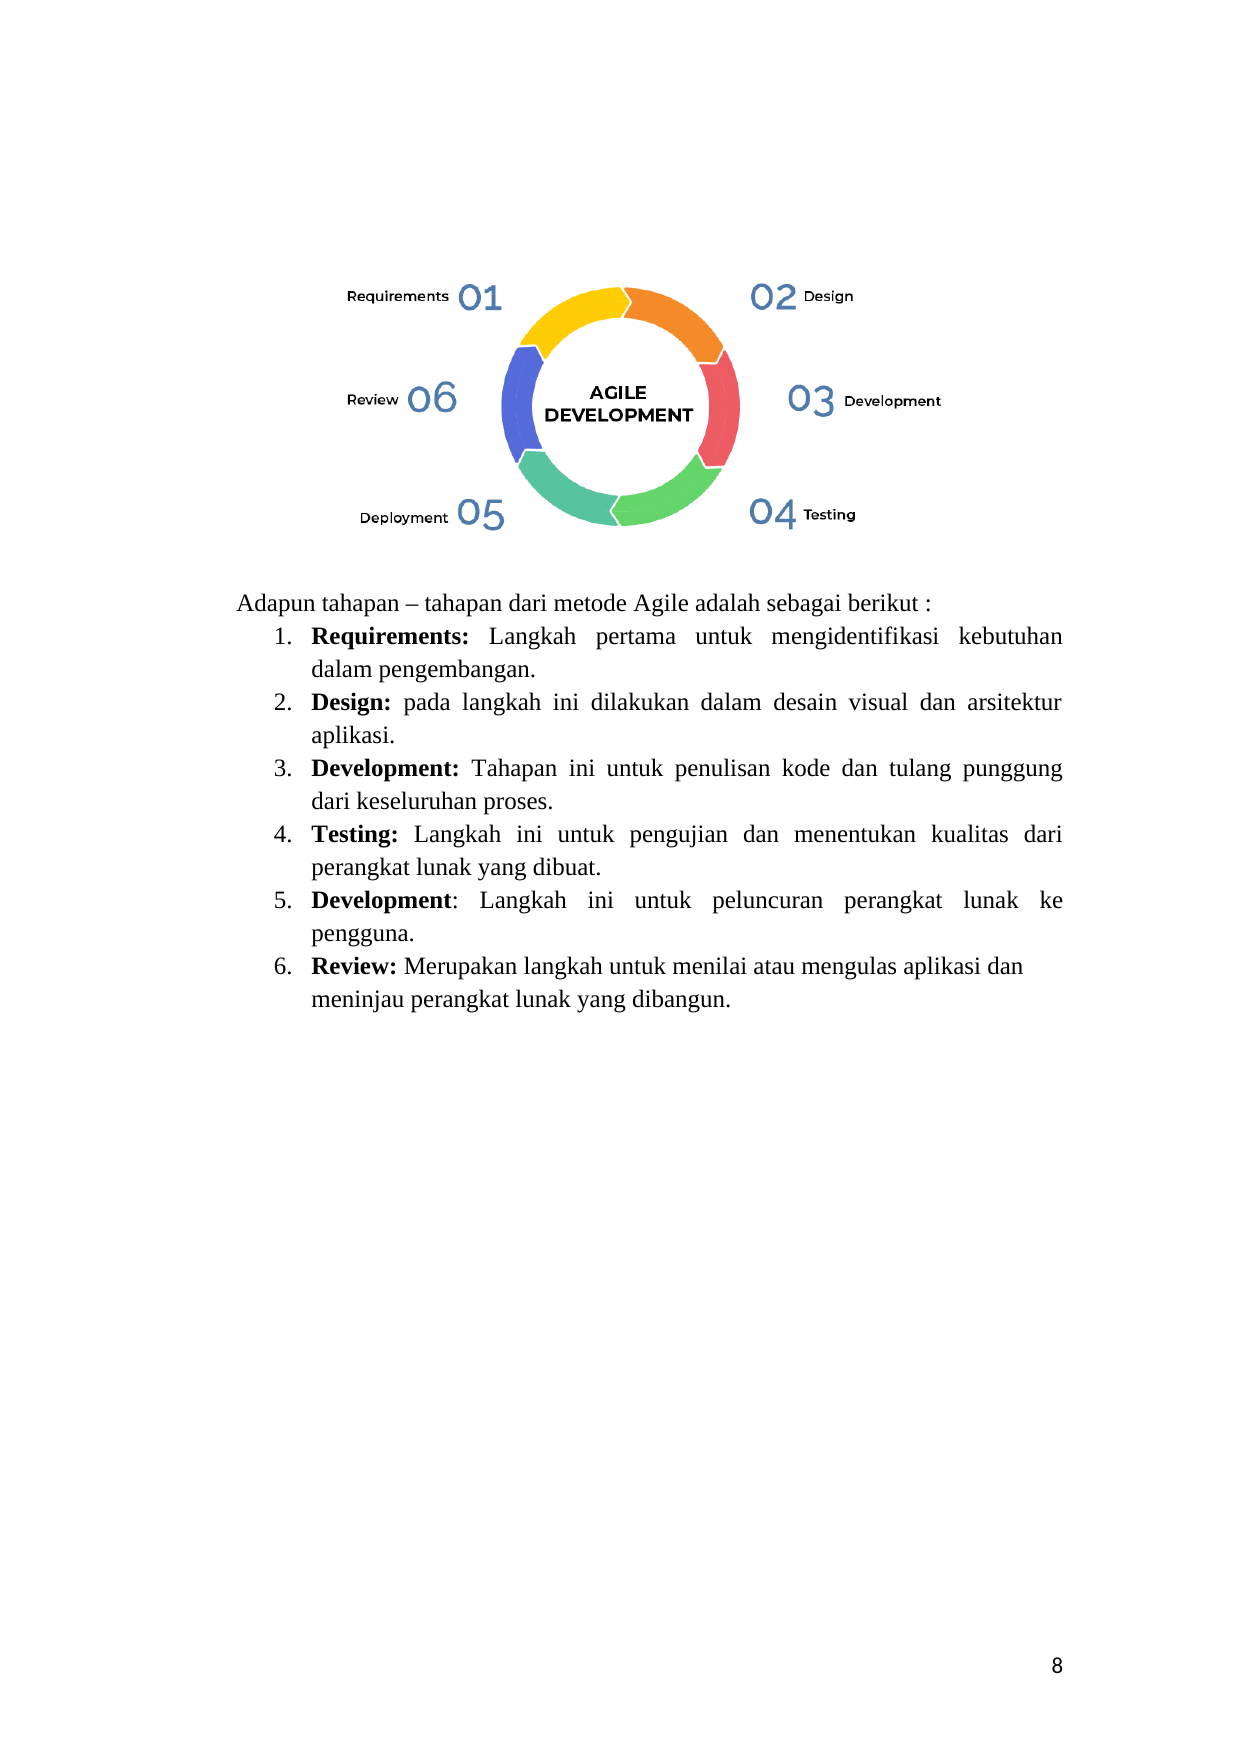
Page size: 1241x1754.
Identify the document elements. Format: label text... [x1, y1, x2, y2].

list Requirements: Langkah pertama untuk mengidentifikasi kebutuhan dalam pengembangan. [274, 621, 1063, 683]
picture [311, 236, 963, 584]
list Review: Merupakan langkah untuk menilai atau mengulas aplikasi dan meninjau perangkat lunak yang dibangun. [274, 951, 1063, 1013]
list Development: Langkah ini untuk peluncuran perangkat lunak ke pengguna. [274, 885, 1063, 947]
list Design: pada langkah ini dilakukan dalam desain visual dan arsitektur aplikasi. [274, 687, 1063, 749]
list Development: Tahapan ini untuk penulisan kode dan tulang punggung dari keseluruhan proses. [274, 753, 1063, 815]
text Adapun tahapan – tahapan dari metode Agile adalah sebagai berikut : [236, 588, 1063, 617]
list Testing: Langkah ini untuk pengujian dan menentukan kualitas dari perangkat lunak yang dibuat. [274, 819, 1063, 881]
